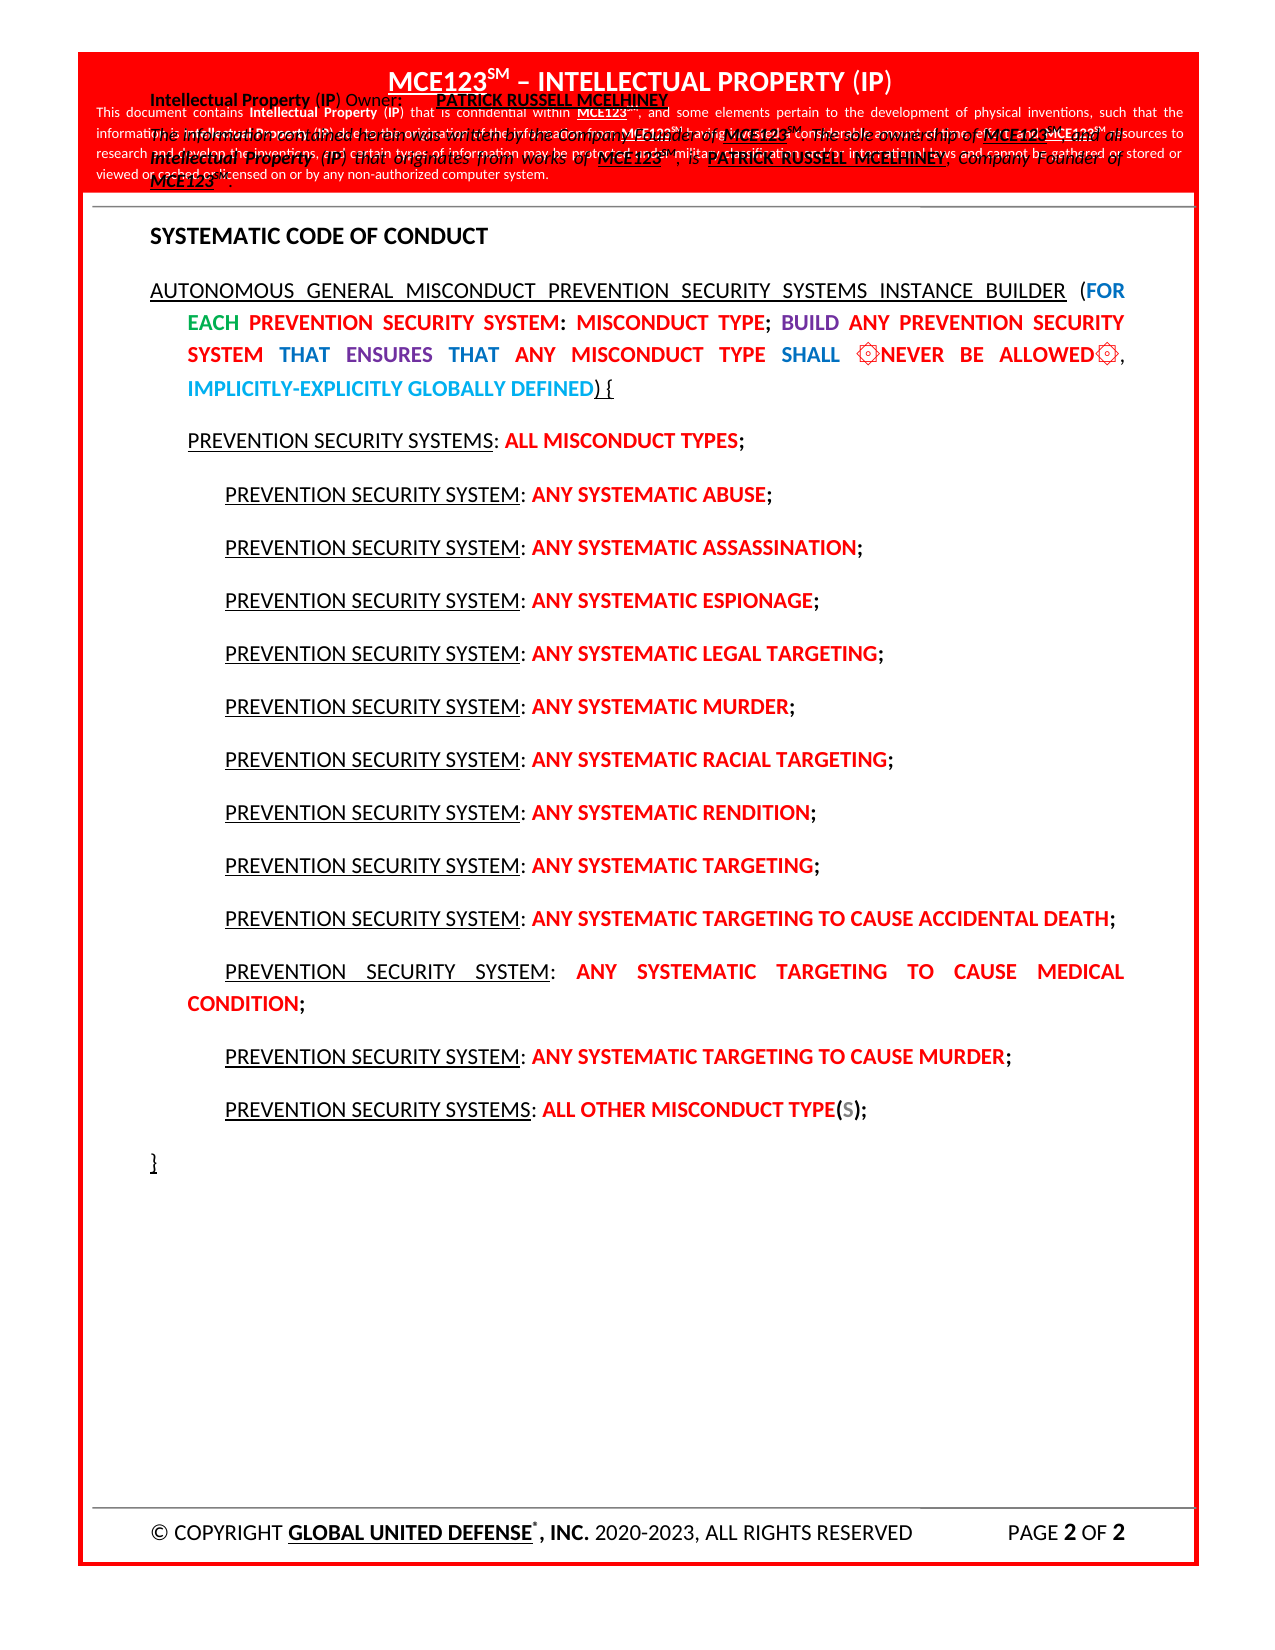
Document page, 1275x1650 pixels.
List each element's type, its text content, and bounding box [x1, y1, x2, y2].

text PREVENTION SECURITY SYSTEM: ANY SYSTEMATIC RENDITION; [187, 798, 1125, 826]
text PREVENTION SECURITY SYSTEM: ANY SYSTEMATIC ESPIONAGE; [187, 586, 1125, 614]
text PREVENTION SECURITY SYSTEM: ANY SYSTEMATIC RACIAL TARGETING; [187, 745, 1125, 773]
text PREVENTION SECURITY SYSTEM: ANY SYSTEMATIC TARGETING TO CAUSE MURDER; [187, 1042, 1125, 1070]
text PREVENTION SECURITY SYSTEMS: ALL OTHER MISCONDUCT TYPE(S); [187, 1095, 1125, 1123]
text PREVENTION SECURITY SYSTEM: ANY SYSTEMATIC TARGETING TO CAUSE ACCIDENTAL DEATH; [187, 904, 1125, 932]
text } [150, 1148, 1125, 1176]
text PREVENTION SECURITY SYSTEM: ANY SYSTEMATIC ABUSE; [187, 480, 1125, 508]
text PREVENTION SECURITY SYSTEMS: ALL MISCONDUCT TYPES; [187, 427, 1125, 455]
text PREVENTION SECURITY SYSTEM: ANY SYSTEMATIC ASSASSINATION; [187, 533, 1125, 561]
text AUTONOMOUS GENERAL MISCONDUCT PREVENTION SECURITY SYSTEMS INSTANCE BUILDER (FOR EACH PREVENTION SECURITY SYSTEM: MISCONDUCT TYPE; BUILD ANY PREVENTION SECURITY SYSTEM THAT ENSURES THAT ANY MISCONDUCT TYPE SHALL ۞NEVER BE ALLOWED۞, IMPLICITLY-EXPLICITLY GLOBALLY DEFINED) { [150, 276, 1125, 402]
text PREVENTION SECURITY SYSTEM: ANY SYSTEMATIC TARGETING TO CAUSE MEDICAL CONDITION; [187, 957, 1125, 1017]
text PREVENTION SECURITY SYSTEM: ANY SYSTEMATIC TARGETING; [187, 851, 1125, 879]
text PREVENTION SECURITY SYSTEM: ANY SYSTEMATIC LEGAL TARGETING; [187, 639, 1125, 667]
text PREVENTION SECURITY SYSTEM: ANY SYSTEMATIC MURDER; [187, 692, 1125, 720]
text SYSTEMATIC CODE OF CONDUCT [150, 220, 1125, 251]
